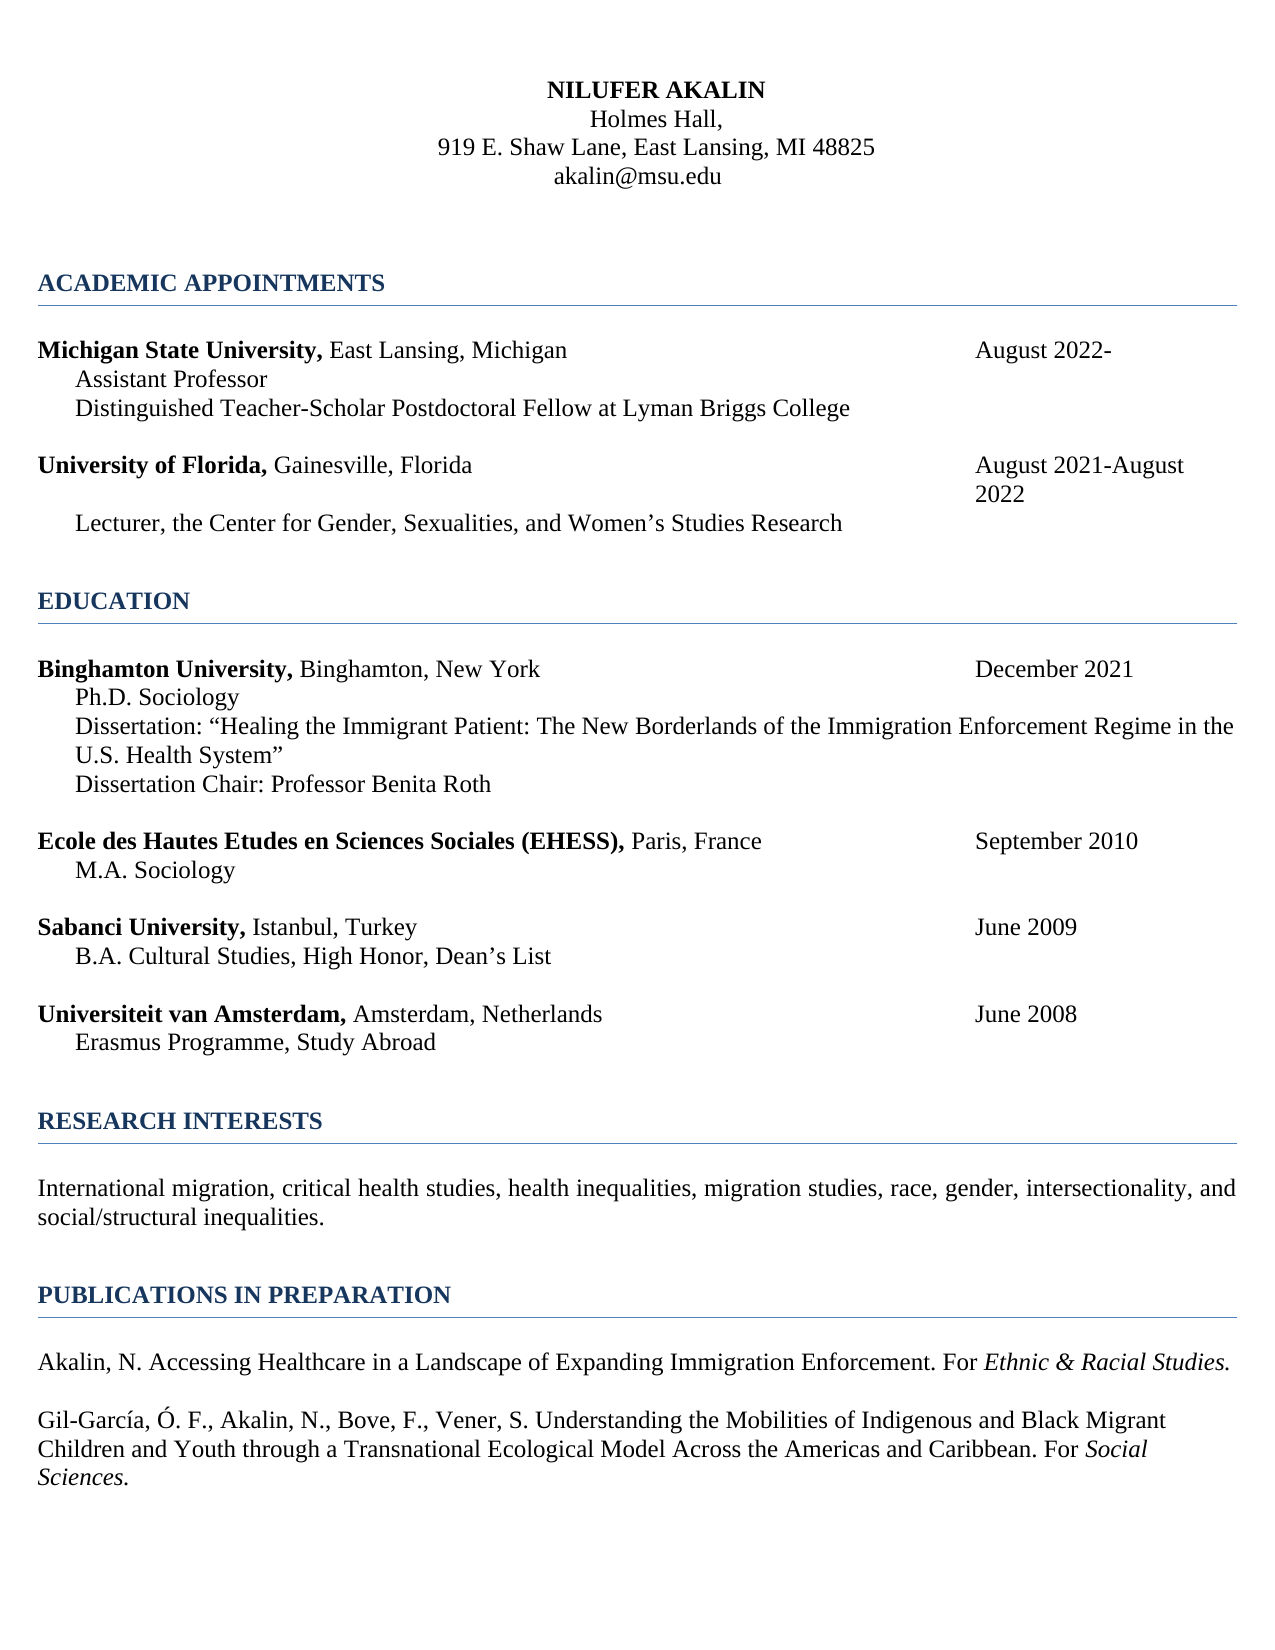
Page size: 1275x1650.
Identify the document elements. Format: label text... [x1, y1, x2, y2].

text Sabanci University, Istanbul, Turkey June 2009 [37, 912, 1237, 941]
text Ph.D. Sociology [37, 682, 1237, 711]
text akalin@msu.edu [37, 161, 1237, 190]
text Akalin, N. Accessing Healthcare in a Landscape of Expanding Immigration Enforcement. For Ethnic & Racial Studies. [37, 1347, 1237, 1376]
text NILUFER AKALIN [75, 75, 1237, 104]
text ACADEMIC APPOINTMENTS [37, 268, 1237, 306]
text Gil-García, Ó. F., Akalin, N., Bove, F., Vener, S. Understanding the Mobilities of Indigenous and Black Migrant Children and Youth through a Transnational Ecological Model Across the Americas and Caribbean. For Social Sciences. [37, 1405, 1237, 1491]
text PUBLICATIONS IN PREPARATION [37, 1280, 1237, 1318]
text Universiteit van Amsterdam, Amsterdam, Netherlands June 2008 [37, 999, 1237, 1027]
text Assistant Professor [75, 364, 1200, 393]
text Distinguished Teacher-Scholar Postdoctoral Fellow at Lyman Briggs College [75, 393, 1200, 422]
text EDUCATION [37, 586, 1237, 624]
text Lecturer, the Center for Gender, Sexualities, and Women’s Studies Research [37, 508, 1237, 537]
text Erasmus Programme, Study Abroad [37, 1027, 1237, 1056]
text University of Florida, Gainesville, Florida August 2021-August 2022 [37, 451, 1237, 508]
text M.A. Sociology [37, 855, 1237, 884]
text Binghamton University, Binghamton, New York December 2021 [37, 654, 1237, 682]
text International migration, critical health studies, health inequalities, migration studies, race, gender, intersectionality, and social/structural inequalities. [37, 1173, 1237, 1231]
text Holmes Hall, [75, 104, 1237, 132]
text Michigan State University, East Lansing, Michigan August 2022- [37, 336, 1237, 364]
text 919 E. Shaw Lane, East Lansing, MI 48825 [75, 132, 1237, 161]
text B.A. Cultural Studies, High Honor, Dean’s List [37, 941, 1237, 970]
text Dissertation Chair: Professor Benita Roth [75, 769, 1237, 797]
text Ecole des Hautes Etudes en Sciences Sociales (EHESS), Paris, France September 2010 [37, 826, 1237, 855]
text Dissertation: “Healing the Immigrant Patient: The New Borderlands of the Immigration Enforcement Regime in the U.S. Health System” [75, 711, 1237, 769]
text RESEARCH INTERESTS [37, 1106, 1237, 1144]
